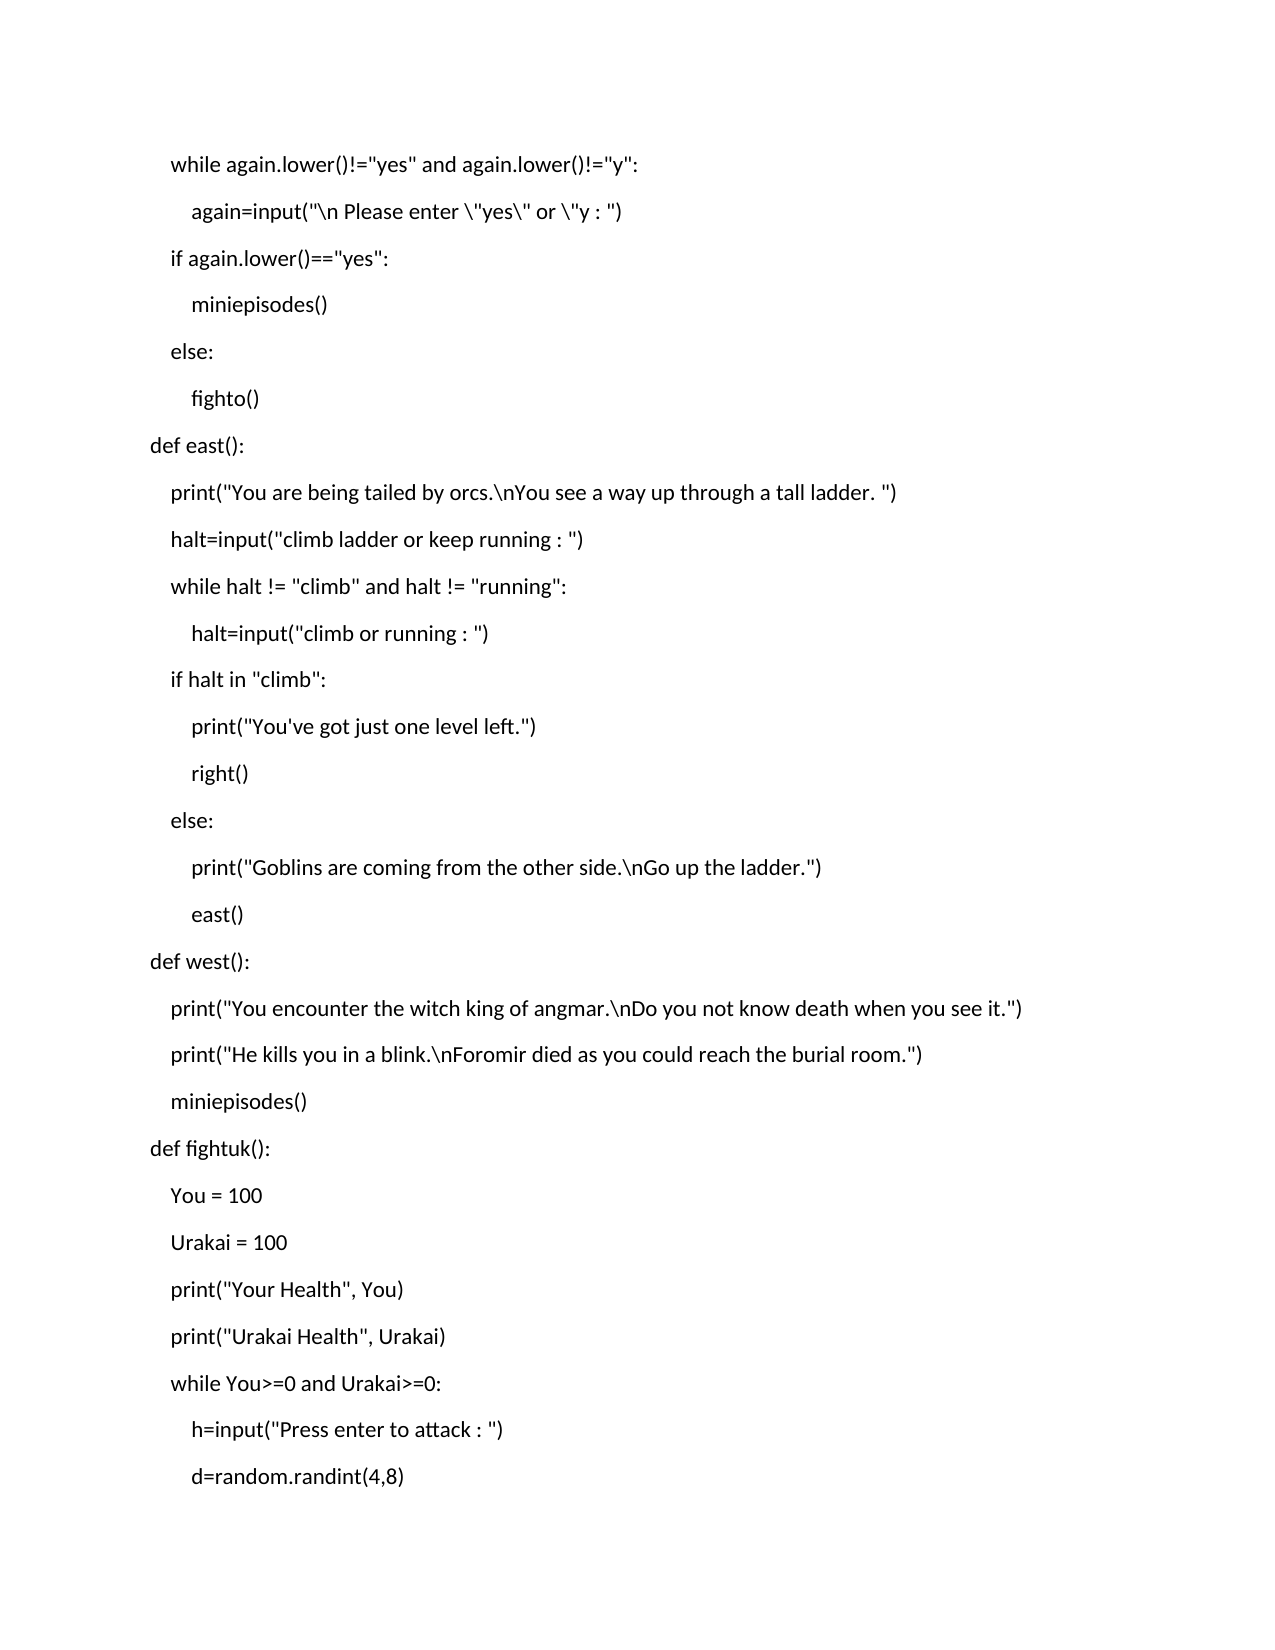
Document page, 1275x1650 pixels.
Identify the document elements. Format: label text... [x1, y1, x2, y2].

text if halt in "climb": [150, 666, 1125, 694]
text halt=input("climb ladder or keep running : ") [150, 525, 1125, 553]
text print("You encounter the witch king of angmar.\nDo you not know death when you see it.") [150, 994, 1125, 1022]
text print("You've got just one level left.") [150, 712, 1125, 741]
text while again.lower()!="yes" and again.lower()!="y": [150, 150, 1125, 178]
text miniepisodes() [150, 291, 1125, 319]
text def fightuk(): [150, 1134, 1125, 1162]
text while You>=0 and Urakai>=0: [150, 1369, 1125, 1397]
text if again.lower()=="yes": [150, 244, 1125, 272]
text else: [150, 337, 1125, 366]
text print("You are being tailed by orcs.\nYou see a way up through a tall ladder. ") [150, 478, 1125, 506]
text print("Goblins are coming from the other side.\nGo up the ladder.") [150, 853, 1125, 881]
text You = 100 [150, 1181, 1125, 1209]
text fighto() [150, 384, 1125, 412]
text again=input("\n Please enter \"yes\" or \"y : ") [150, 197, 1125, 225]
text print("Your Health", You) [150, 1275, 1125, 1303]
text halt=input("climb or running : ") [150, 619, 1125, 647]
text miniepisodes() [150, 1087, 1125, 1116]
text while halt != "climb" and halt != "running": [150, 572, 1125, 600]
text print("He kills you in a blink.\nForomir died as you could reach the burial room.") [150, 1041, 1125, 1069]
text def west(): [150, 947, 1125, 975]
text right() [150, 759, 1125, 787]
text d=random.randint(4,8) [150, 1462, 1125, 1491]
text h=input("Press enter to attack : ") [150, 1416, 1125, 1444]
text Urakai = 100 [150, 1228, 1125, 1256]
text def east(): [150, 431, 1125, 459]
text else: [150, 806, 1125, 834]
text print("Urakai Health", Urakai) [150, 1322, 1125, 1350]
text east() [150, 900, 1125, 928]
